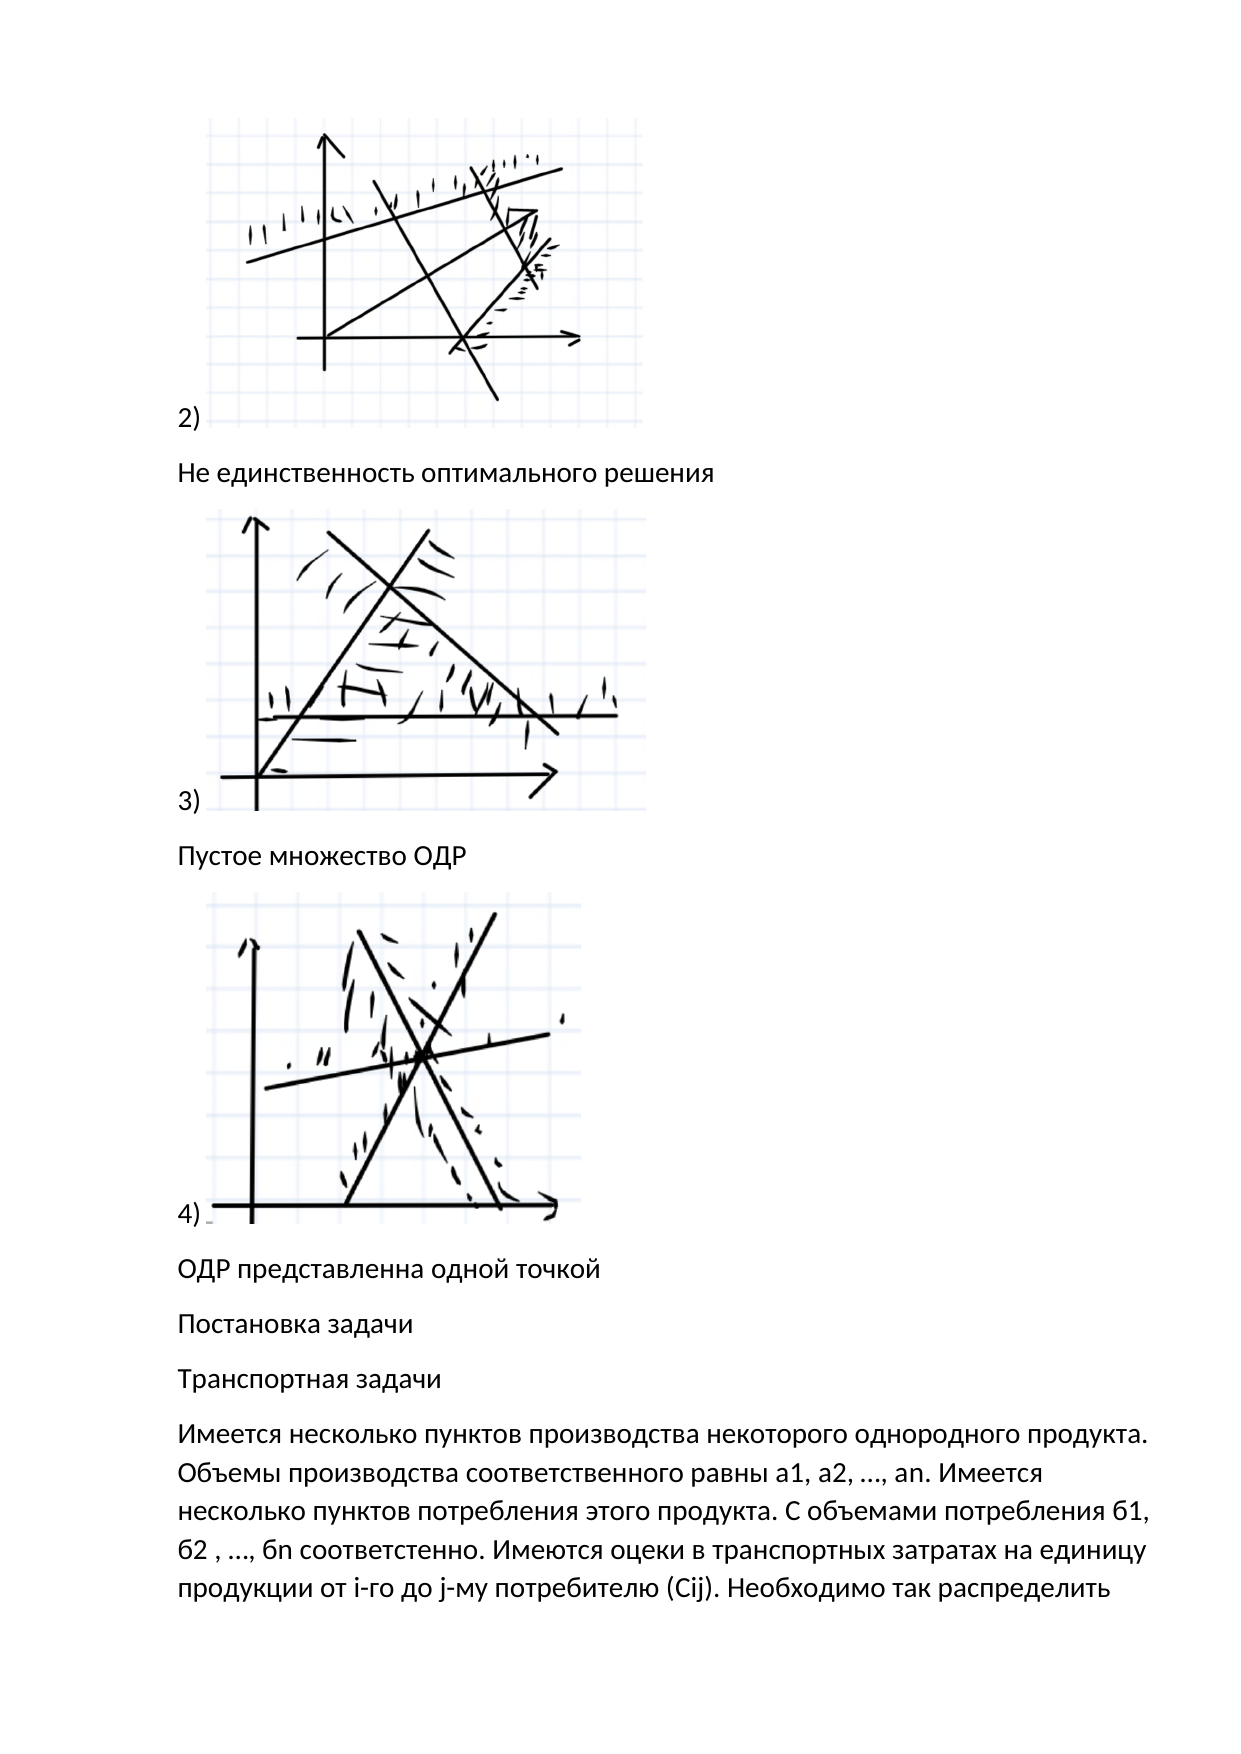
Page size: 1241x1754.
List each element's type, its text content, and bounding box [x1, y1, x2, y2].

picture [206, 509, 647, 811]
text Постановка задачи [177, 1305, 1152, 1341]
text ОДР представленна одной точкой [177, 1250, 1152, 1286]
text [177, 1416, 1152, 1605]
text Пустое множество ОДР [177, 837, 1152, 873]
text Не единственность оптимального решения [177, 454, 1152, 490]
text Транспортная задачи [177, 1360, 1152, 1396]
picture [206, 118, 643, 428]
picture [206, 892, 582, 1224]
